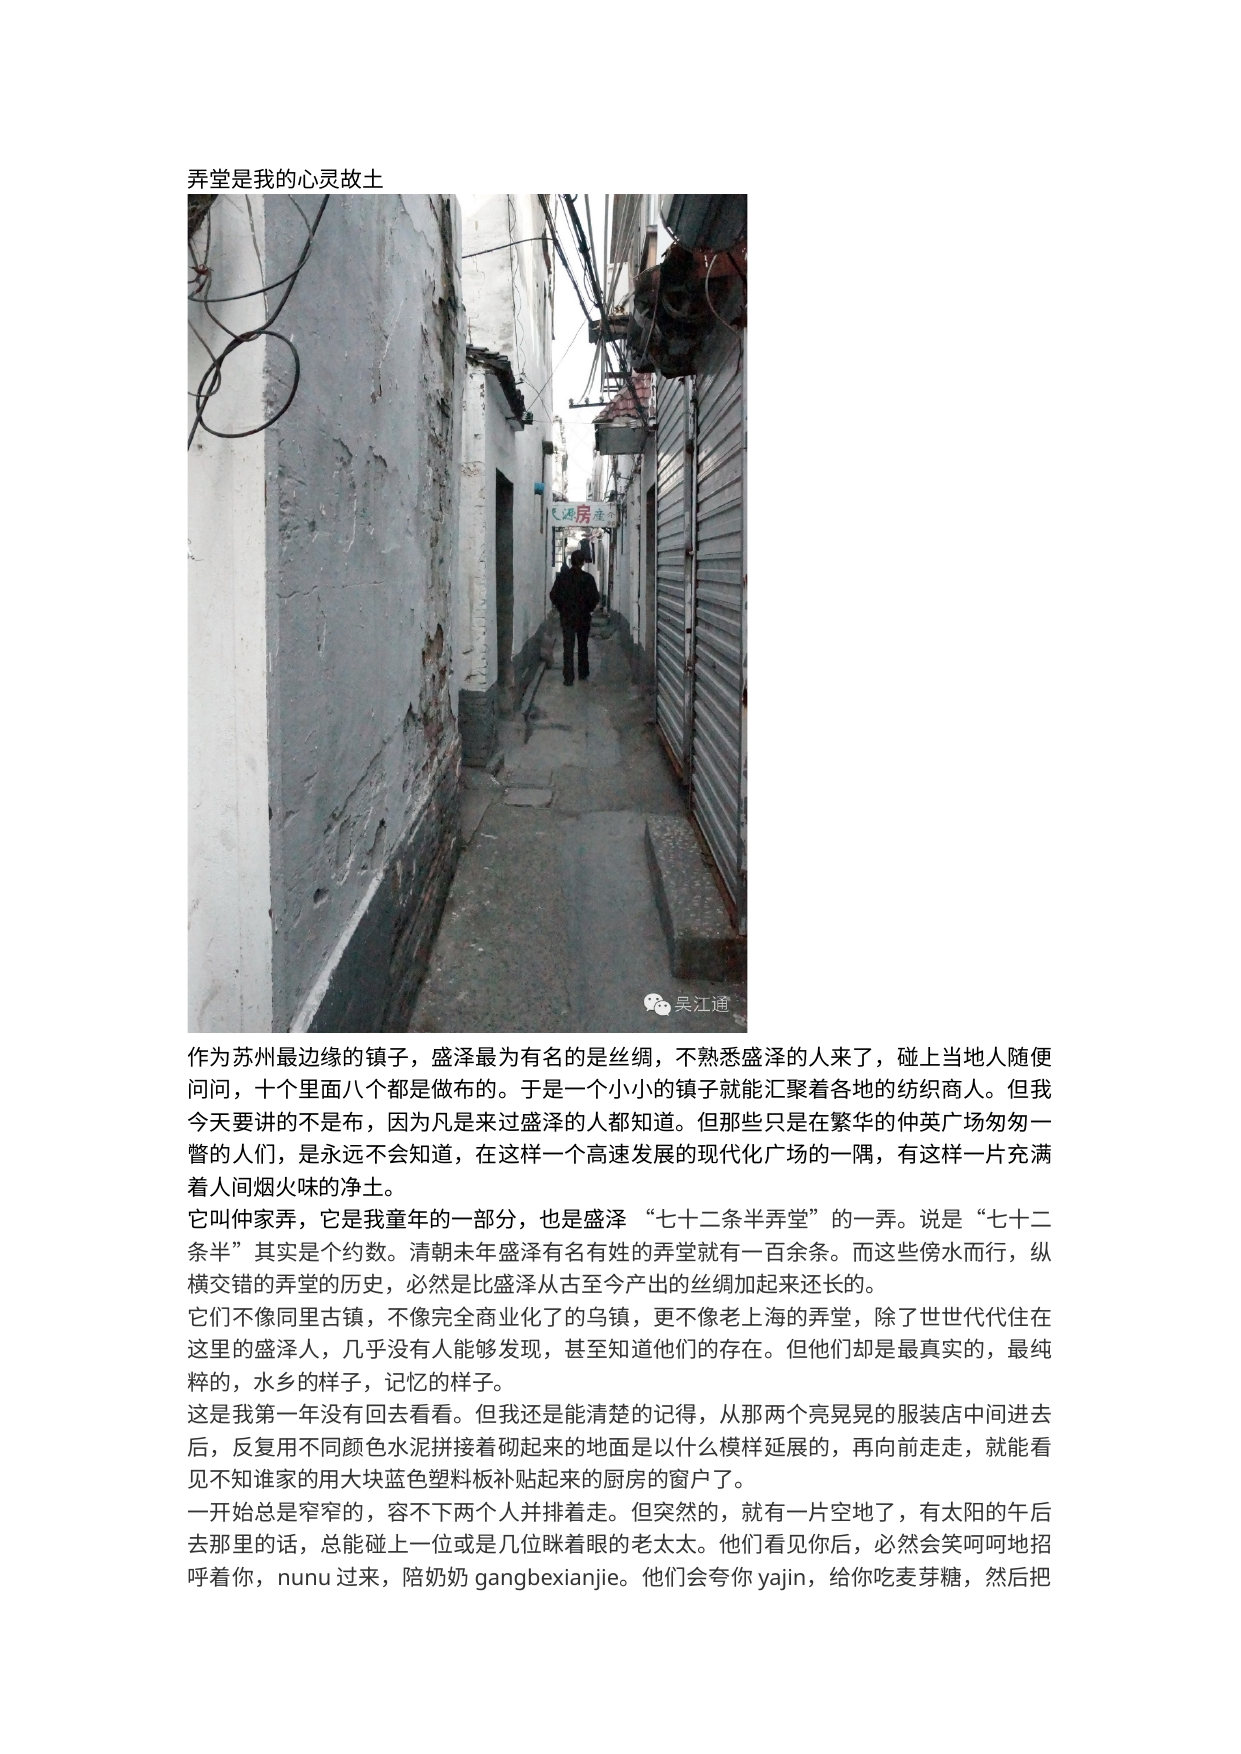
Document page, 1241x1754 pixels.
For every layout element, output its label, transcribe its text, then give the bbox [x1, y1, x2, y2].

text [187, 1494, 1053, 1592]
text 弄堂是我的心灵故土 [187, 162, 1053, 194]
text 作为苏州最边缘的镇子，盛泽最为有名的是丝绸，不熟悉盛泽的人来了，碰上当地人随便问问，十个里面八个都是做布的。于是一个小小的镇子就能汇聚着各地的纺织商人。但我今天要讲的不是布，因为凡是来过盛泽的人都知道。但那些只是在繁华的仲英广场匆匆一瞥的人们，是永远不会知道，在这样一个高速发展的现代化广场的一隅，有这样一片充满着人间烟火味的净土。 [187, 1039, 1053, 1202]
text 它们不像同里古镇，不像完全商业化了的乌镇，更不像老上海的弄堂，除了世世代代住在这里的盛泽人，几乎没有人能够发现，甚至知道他们的存在。但他们却是最真实的，最纯粹的，水乡的样子，记忆的样子。 [187, 1299, 1053, 1397]
text 它叫仲家弄，它是我童年的一部分，也是盛泽 “七十二条半弄堂”的一弄。说是“七十二条半”其实是个约数。清朝未年盛泽有名有姓的弄堂就有一百余条。而这些傍水而行，纵横交错的弄堂的历史，必然是比盛泽从古至今产出的丝绸加起来还长的。 [187, 1202, 1053, 1299]
picture [187, 194, 748, 1033]
text 这是我第一年没有回去看看。但我还是能清楚的记得，从那两个亮晃晃的服装店中间进去后，反复用不同颜色水泥拼接着砌起来的地面是以什么模样延展的，再向前走走，就能看见不知谁家的用大块蓝色塑料板补贴起来的厨房的窗户了。 [187, 1397, 1053, 1494]
